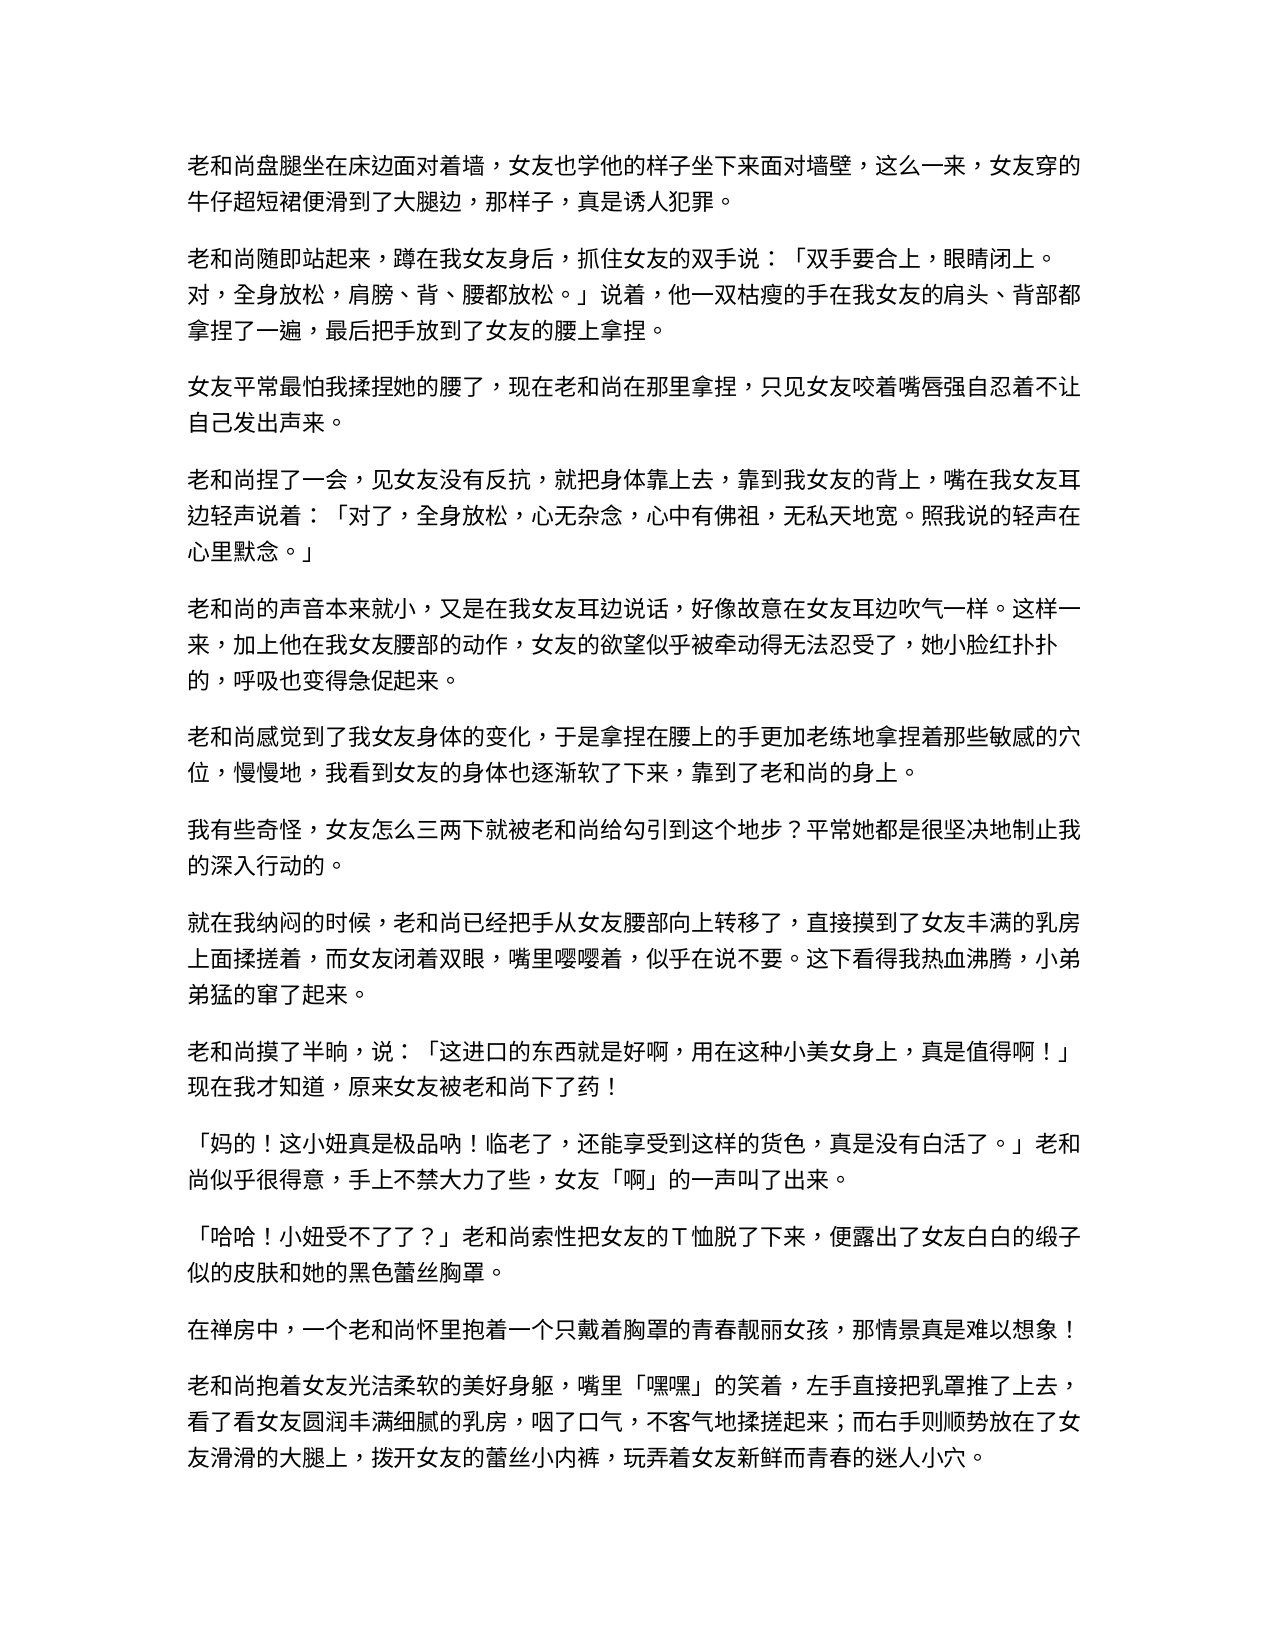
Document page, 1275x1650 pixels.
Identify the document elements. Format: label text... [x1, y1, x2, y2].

text 在禅房中，一个老和尚怀里抱着一个只戴着胸罩的青春靓丽女孩，那情景真是难以想象！ [187, 1313, 1087, 1345]
text 老和尚的声音本来就小，又是在我女友耳边说话，好像故意在女友耳边吹气一样。这样一来，加上他在我女友腰部的动作，女友的欲望似乎被牵动得无法忍受了，她小脸红扑扑的，呼吸也变得急促起来。 [187, 593, 1087, 696]
text 女友平常最怕我揉捏她的腰了，现在老和尚在那里拿捏，只见女友咬着嘴唇强自忍着不让自己发出声来。 [187, 371, 1087, 438]
text 我有些奇怪，女友怎么三两下就被老和尚给勾引到这个地步？平常她都是很坚决地制止我的深入行动的。 [187, 814, 1087, 881]
text 老和尚盘腿坐在床边面对着墙，女友也学他的样子坐下来面对墙壁，这么一来，女友穿的牛仔超短裙便滑到了大腿边，那样子，真是诱人犯罪。 [187, 150, 1087, 217]
text 「哈哈！小妞受不了了？」老和尚索性把女友的Ｔ恤脱了下来，便露出了女友白白的缎子似的皮肤和她的黑色蕾丝胸罩。 [187, 1221, 1087, 1288]
text 老和尚抱着女友光洁柔软的美好身躯，嘴里「嘿嘿」的笑着，左手直接把乳罩推了上去，看了看女友圆润丰满细腻的乳房，咽了口气，不客气地揉搓起来；而右手则顺势放在了女友滑滑的大腿上，拨开女友的蕾丝小内裤，玩弄着女友新鲜而青春的迷人小穴。 [187, 1370, 1087, 1473]
text 老和尚摸了半晌，说：「这进口的东西就是好啊，用在这种小美女身上，真是值得啊！」现在我才知道，原来女友被老和尚下了药！ [187, 1035, 1087, 1103]
text 老和尚随即站起来，蹲在我女友身后，抓住女友的双手说：「双手要合上，眼睛闭上。对，全身放松，肩膀、背、腰都放松。」说着，他一双枯瘦的手在我女友的肩头、背部都拿捏了一遍，最后把手放到了女友的腰上拿捏。 [187, 243, 1087, 346]
text 老和尚捏了一会，见女友没有反抗，就把身体靠上去，靠到我女友的背上，嘴在我女友耳边轻声说着：「对了，全身放松，心无杂念，心中有佛祖，无私天地宽。照我说的轻声在心里默念。」 [187, 464, 1087, 567]
text 老和尚感觉到了我女友身体的变化，于是拿捏在腰上的手更加老练地拿捏着那些敏感的穴位，慢慢地，我看到女友的身体也逐渐软了下来，靠到了老和尚的身上。 [187, 721, 1087, 788]
text 「妈的！这小妞真是极品吶！临老了，还能享受到这样的货色，真是没有白活了。」老和尚似乎很得意，手上不禁大力了些，女友「啊」的一声叫了出来。 [187, 1128, 1087, 1195]
text 就在我纳闷的时候，老和尚已经把手从女友腰部向上转移了，直接摸到了女友丰满的乳房上面揉搓着，而女友闭着双眼，嘴里嘤嘤着，似乎在说不要。这下看得我热血沸腾，小弟弟猛的窜了起来。 [187, 907, 1087, 1010]
